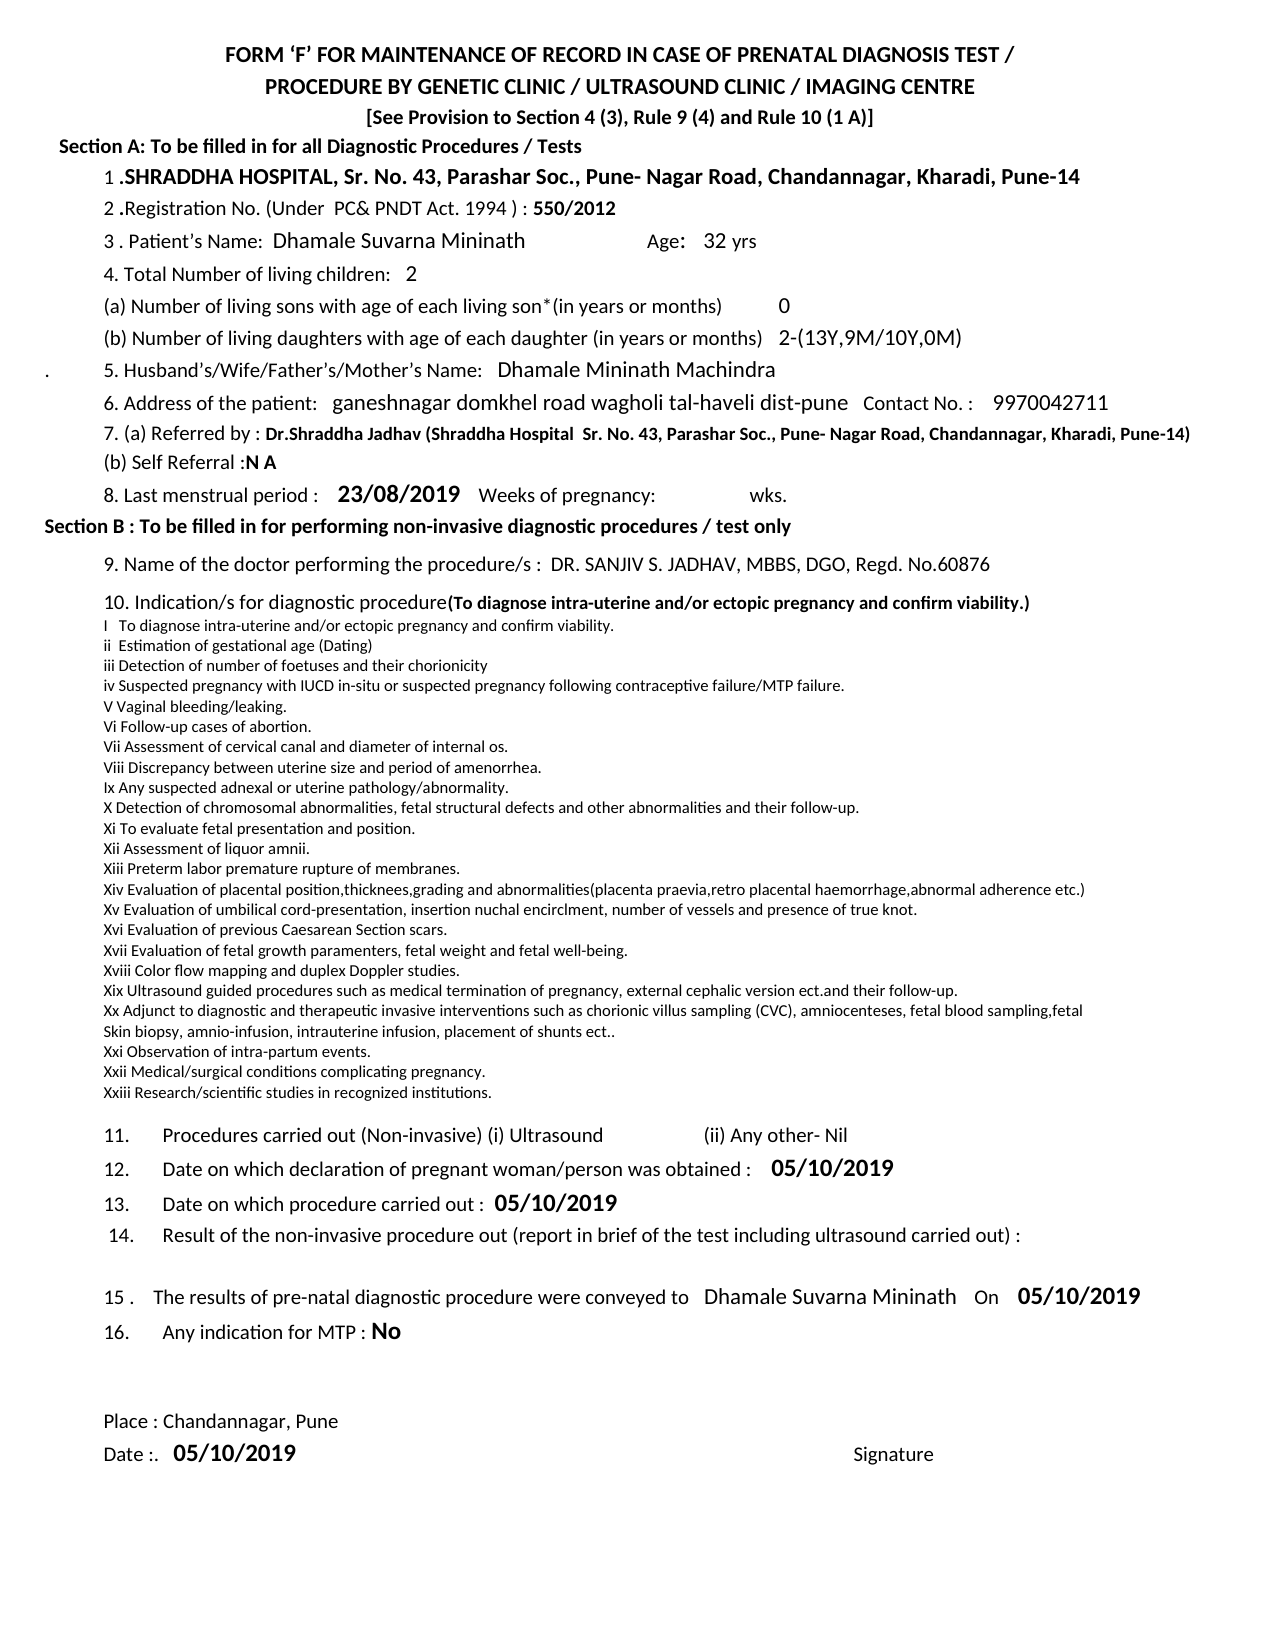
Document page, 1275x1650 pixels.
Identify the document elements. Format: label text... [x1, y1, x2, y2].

text 14. Result of the non-invasive procedure out (report in brief of the test including ultrasound carried out) : [103, 1222, 1226, 1247]
text FORM ‘F’ FOR MAINTENANCE OF RECORD IN CASE OF PRENATAL DIAGNOSIS TEST / [44, 40, 1196, 68]
text 6. Address of the patient: Contact No. : [103, 388, 1255, 416]
text ii Estimation of gestational age (Dating) [0, 635, 1196, 655]
text 13. Date on which procedure carried out : [0, 1187, 1275, 1217]
text Xxi Observation of intra-partum events. [103, 1041, 1275, 1062]
text Xiv Evaluation of placental position,thicknees,grading and abnormalities(placenta praevia,retro placental haemorrhage,abnormal adherence etc.) [0, 879, 1275, 899]
text . 5. Husband’s/Wife/Father’s/Mother’s Name: [44, 355, 1255, 383]
text 9. Name of the doctor performing the procedure/s : DR. SANJIV S. JADHAV, MBBS, DGO, Regd. No.60876 [0, 551, 1255, 577]
text 7. (a) Referred by : Dr.Shraddha Jadhav (Shraddha Hospital Sr. No. 43, Parashar Soc., Pune- Nagar Road, Chandannagar, Kharadi, Pune-14) [44, 420, 1255, 445]
text 16. Any indication for MTP : No [0, 1315, 1275, 1346]
text Xxiii Research/scientific studies in recognized institutions. [0, 1082, 1275, 1102]
text Vi Follow-up cases of abortion. [0, 716, 1196, 737]
text [See Provision to Section 4 (3), Rule 9 (4) and Rule 10 (1 A)] [44, 104, 1196, 129]
text I To diagnose intra-uterine and/or ectopic pregnancy and confirm viability. [75, 615, 1255, 635]
text Xix Ultrasound guided procedures such as medical termination of pregnancy, external cephalic version ect.and their follow-up. [0, 980, 1275, 1001]
text (a) Number of living sons with age of each living son*(in years or months) [44, 291, 1255, 319]
text Skin biopsy, amnio-infusion, intrauterine infusion, placement of shunts ect.. [0, 1021, 1275, 1041]
text 8. Last menstrual period : Weeks of pregnancy: wks. [44, 478, 1255, 509]
text Xi To evaluate fetal presentation and position. [0, 818, 1196, 838]
text Xvi Evaluation of previous Caesarean Section scars. [0, 919, 1275, 940]
text Xv Evaluation of umbilical cord-presentation, insertion nuchal encirclment, number of vessels and presence of true knot. [0, 899, 1275, 919]
text Vii Assessment of cervical canal and diameter of internal os. [0, 737, 1196, 757]
text Ix Any suspected adnexal or uterine pathology/abnormality. [0, 777, 1196, 798]
text 11. Procedures carried out (Non-invasive) (i) Ultrasound (ii) Any other- Nil [0, 1123, 1275, 1148]
text Xiii Preterm labor premature rupture of membranes. [0, 858, 1196, 879]
text Xvii Evaluation of fetal growth paramenters, fetal weight and fetal well-being. [0, 940, 1275, 960]
text 12. Date on which declaration of pregnant woman/person was obtained : [0, 1152, 1275, 1182]
text (b) Self Referral :N A [44, 449, 1255, 474]
text Section A: To be filled in for all Diagnostic Procedures / Tests [44, 133, 1196, 159]
text (b) Number of living daughters with age of each daughter (in years or months) [44, 323, 1255, 351]
text Viii Discrepancy between uterine size and period of amenorrhea. [0, 757, 1196, 777]
text 10. Indication/s for diagnostic procedure(To diagnose intra-uterine and/or ectopic pregnancy and confirm viability.) [75, 589, 1255, 615]
text Xxii Medical/surgical conditions complicating pregnancy. [0, 1062, 1275, 1082]
text Place : Chandannagar, Pune [0, 1408, 1275, 1434]
text 15 . The results of pre-natal diagnostic procedure were conveyed to On [0, 1280, 1275, 1311]
text 4. Total Number of living children: [44, 259, 1196, 287]
text 3 . Patient’s Name: Age: yrs [44, 224, 1166, 254]
text Date :. Signature [0, 1438, 1275, 1468]
text Xii Assessment of liquor amnii. [0, 838, 1196, 858]
text Section B : To be filled in for performing non-invasive diagnostic procedures / test only [44, 513, 1255, 538]
text PROCEDURE BY GENETIC CLINIC / ULTRASOUND CLINIC / IMAGING CENTRE [44, 72, 1196, 100]
text Xx Adjunct to diagnostic and therapeutic invasive interventions such as chorionic villus sampling (CVC), amniocenteses, fetal blood sampling,fetal [0, 1001, 1275, 1021]
text 2 .Registration No. (Under PC& PNDT Act. 1994 ) : 550/2012 [44, 195, 1196, 220]
text iv Suspected pregnancy with IUCD in-situ or suspected pregnancy following contraceptive failure/MTP failure. [0, 676, 1196, 696]
text Xviii Color flow mapping and duplex Doppler studies. [0, 960, 1275, 980]
text iii Detection of number of foetuses and their chorionicity [0, 655, 1196, 676]
text X Detection of chromosomal abnormalities, fetal structural defects and other abnormalities and their follow-up. [0, 798, 1196, 818]
text V Vaginal bleeding/leaking. [0, 696, 1196, 716]
text 1 .SHRADDHA HOSPITAL, Sr. No. 43, Parashar Soc., Pune- Nagar Road, Chandannagar, Kharadi, Pune-14 [44, 162, 1196, 191]
